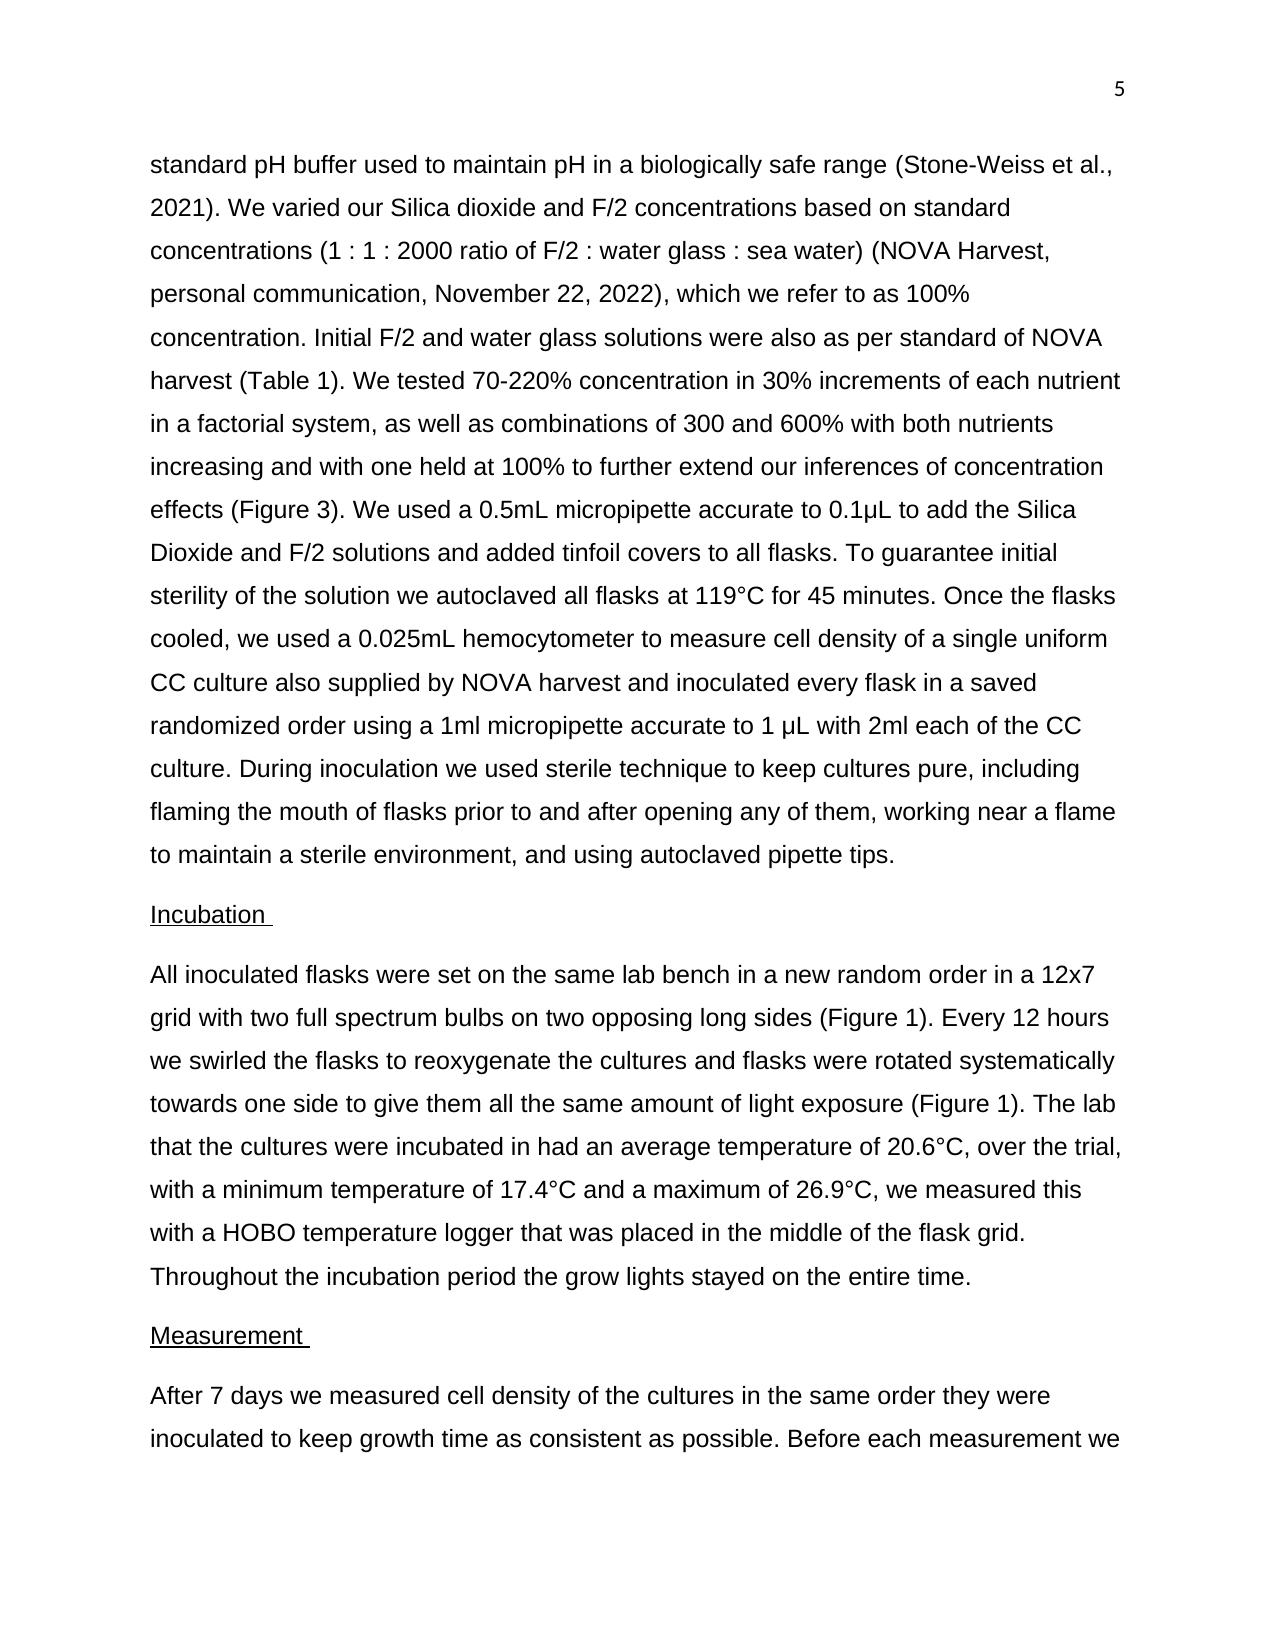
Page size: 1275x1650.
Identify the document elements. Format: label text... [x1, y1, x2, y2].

text Measurement [150, 1321, 1125, 1350]
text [150, 1381, 1125, 1453]
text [150, 150, 1125, 869]
text Incubation [150, 900, 1125, 928]
text All inoculated flasks were set on the same lab bench in a new random order in a 12x7 grid with two full spectrum bulbs on two opposing long sides (Figure 1). Every 12 hours we swirled the flasks to reoxygenate the cultures and flasks were rotated systematically towards one side to give them all the same amount of light exposure (Figure 1). The lab that the cultures were incubated in had an average temperature of 20.6°C, over the trial, with a minimum temperature of 17.4°C and a maximum of 26.9°C, we measured this with a HOBO temperature logger that was placed in the middle of the flask grid. Throughout the incubation period the grow lights stayed on the entire time. [150, 959, 1125, 1290]
